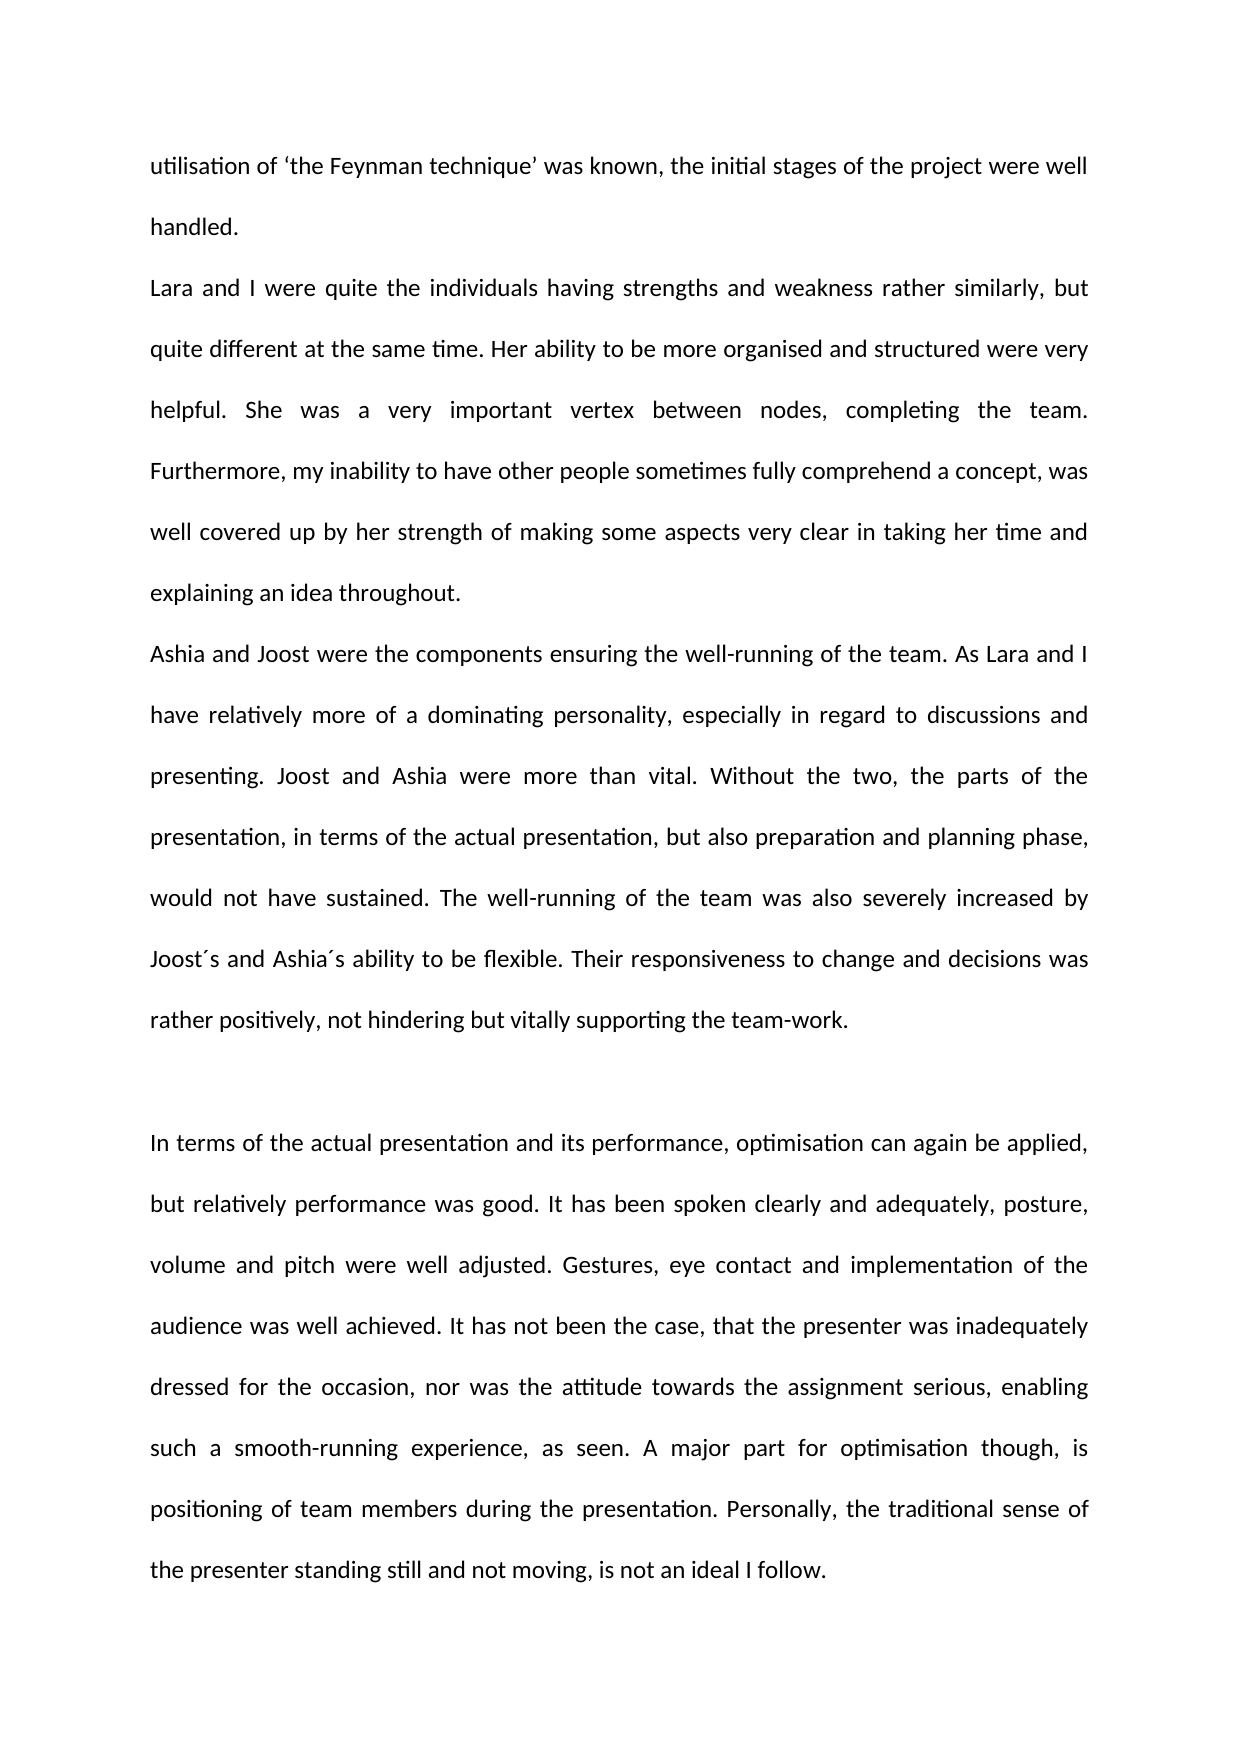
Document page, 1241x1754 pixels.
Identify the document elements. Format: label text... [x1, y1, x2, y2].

text In terms of the actual presentation and its performance, optimisation can again be applied, but relatively performance was good. It has been spoken clearly and adequately, posture, volume and pitch were well adjusted. Gestures, eye contact and implementation of the audience was well achieved. It has not been the case, that the presenter was inadequately dressed for the occasion, nor was the attitude towards the assignment serious, enabling such a smooth-running experience, as seen. A major part for optimisation though, is positioning of team members during the presentation. Personally, the traditional sense of the presenter standing still and not moving, is not an ideal I follow. [150, 1127, 1090, 1584]
text Lara and I were quite the individuals having strengths and weakness rather similarly, but quite different at the same time. Her ability to be more organised and structured were very helpful. She was a very important vertex between nodes, completing the team. Furthermore, my inability to have other people sometimes fully comprehend a concept, was well covered up by her strength of making some aspects very clear in taking her time and explaining an idea throughout. [150, 272, 1090, 608]
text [150, 150, 1090, 242]
text Ashia and Joost were the components ensuring the well-running of the team. As Lara and I have relatively more of a dominating personality, especially in regard to discussions and presenting. Joost and Ashia were more than vital. Without the two, the parts of the presentation, in terms of the actual presentation, but also preparation and planning phase, would not have sustained. The well-running of the team was also severely increased by Joost´s and Ashia´s ability to be flexible. Their responsiveness to change and decisions was rather positively, not hindering but vitally supporting the team-work. [150, 638, 1090, 1035]
